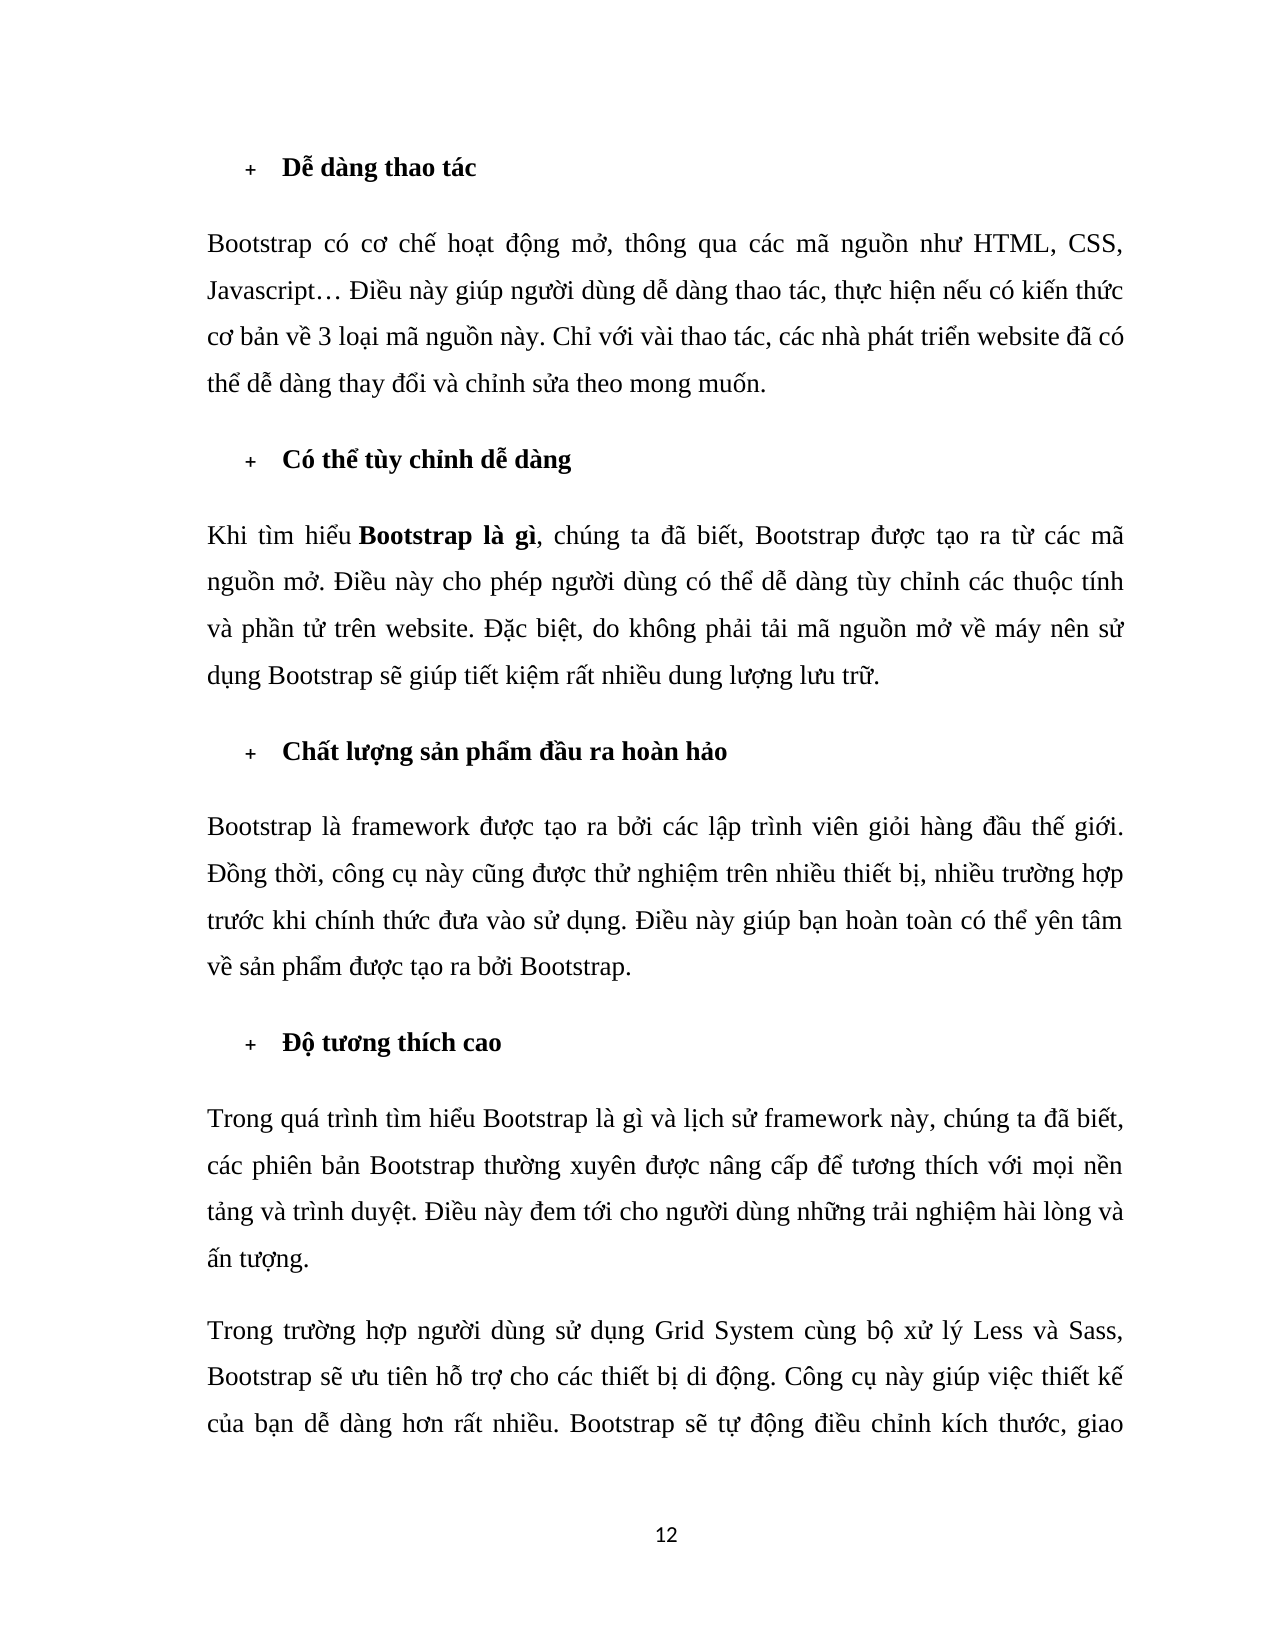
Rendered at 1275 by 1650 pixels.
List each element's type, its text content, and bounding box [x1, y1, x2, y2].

text Bootstrap có cơ chế hoạt động mở, thông qua các mã nguồn như HTML, CSS, Javascript… Điều này giúp người dùng dễ dàng thao tác, thực hiện nếu có kiến thức cơ bản về 3 loại mã nguồn này. Chỉ với vài thao tác, các nhà phát triển website đã có thể dễ dàng thay đổi và chỉnh sửa theo mong muốn. [207, 227, 1125, 398]
list Chất lượng sản phẩm đầu ra hoàn hảo [244, 734, 1125, 766]
list Có thể tùy chỉnh dễ dàng [244, 443, 1125, 474]
list Độ tương thích cao [244, 1026, 1125, 1057]
text Khi tìm hiểu Bootstrap là gì, chúng ta đã biết, Bootstrap được tạo ra từ các mã nguồn mở. Điều này cho phép người dùng có thể dễ dàng tùy chỉnh các thuộc tính và phần tử trên website. Đặc biệt, do không phải tải mã nguồn mở về máy nên sử dụng Bootstrap sẽ giúp tiết kiệm rất nhiều dung lượng lưu trữ. [207, 519, 1125, 690]
text Bootstrap là framework được tạo ra bởi các lập trình viên giỏi hàng đầu thế giới. Đồng thời, công cụ này cũng được thử nghiệm trên nhiều thiết bị, nhiều trường hợp trước khi chính thức đưa vào sử dụng. Điều này giúp bạn hoàn toàn có thể yên tâm về sản phẩm được tạo ra bởi Bootstrap. [207, 810, 1125, 982]
list Dễ dàng thao tác [244, 151, 1125, 182]
text Trong quá trình tìm hiểu Bootstrap là gì và lịch sử framework này, chúng ta đã biết, các phiên bản Bootstrap thường xuyên được nâng cấp để tương thích với mọi nền tảng và trình duyệt. Điều này đem tới cho người dùng những trải nghiệm hài lòng và ấn tượng. [207, 1102, 1125, 1273]
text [207, 1314, 1125, 1438]
